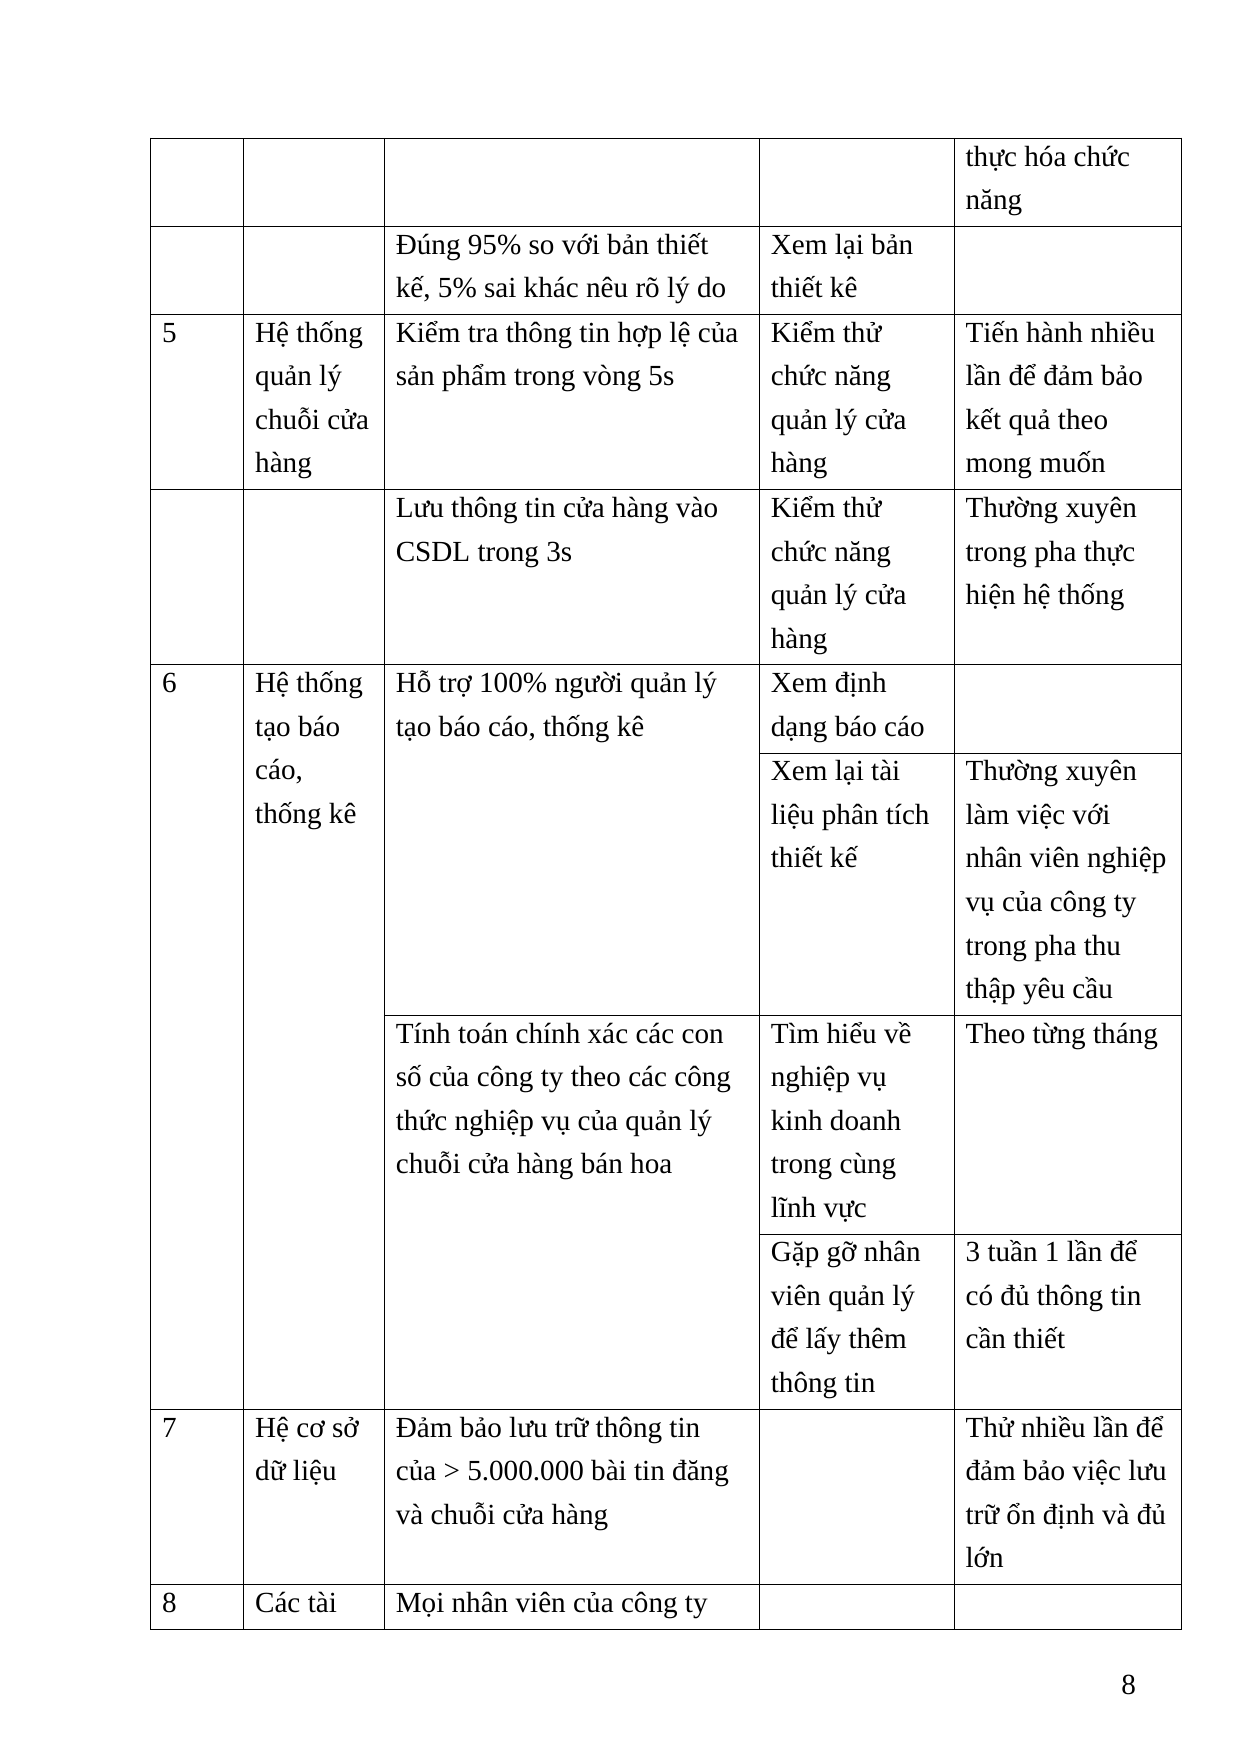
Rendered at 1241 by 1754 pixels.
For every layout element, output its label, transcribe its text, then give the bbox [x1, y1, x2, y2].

table_cell Xem lại bản thiết kê [760, 227, 954, 314]
table_cell [244, 490, 384, 664]
table_cell Đảm bảo lưu trữ thông tin của > 5.000.000 bài tin đăng và chuỗi cửa hàng [385, 1410, 759, 1584]
table_cell Thường xuyên làm việc với nhân viên nghiệp vụ của công ty trong pha thu thập yêu cầu [955, 754, 1181, 1015]
table_cell Xem lại tài liệu phân tích thiết kế [760, 754, 954, 1015]
table_cell 5 [151, 315, 243, 489]
table_cell 7 [151, 1410, 243, 1584]
table_cell [955, 227, 1181, 314]
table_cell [760, 139, 954, 226]
table_cell [760, 1410, 954, 1584]
table_cell Kiểm tra thông tin hợp lệ của sản phẩm trong vòng 5s [385, 315, 759, 489]
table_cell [955, 139, 1181, 226]
table_cell Lưu thông tin cửa hàng vào CSDL trong 3s [385, 490, 759, 664]
table_cell Gặp gỡ nhân viên quản lý để lấy thêm thông tin [760, 1235, 954, 1409]
table_cell 8 [151, 1585, 243, 1628]
table_cell Hỗ trợ 100% người quản lý tạo báo cáo, thống kê [385, 665, 759, 1015]
table_cell [760, 1585, 954, 1628]
table_cell [955, 1585, 1181, 1628]
table_cell Đúng 95% so với bản thiết kế, 5% sai khác nêu rõ lý do [385, 227, 759, 314]
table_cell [244, 139, 384, 226]
table_cell [955, 665, 1181, 752]
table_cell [385, 139, 759, 226]
table_cell Kiểm thử chức năng quản lý cửa hàng [760, 490, 954, 664]
table_cell 4 [151, 139, 243, 226]
table_cell Tính toán chính xác các con số của công ty theo các công thức nghiệp vụ của quản lý chuỗi cửa hàng bán hoa [385, 1016, 759, 1409]
table_cell [151, 490, 243, 664]
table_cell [385, 1585, 759, 1628]
table_cell Hệ thống quản lý chuỗi cửa hàng [244, 315, 384, 489]
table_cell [244, 1585, 384, 1628]
table_cell Theo từng tháng [955, 1016, 1181, 1233]
table_cell Thử nhiều lần để đảm bảo việc lưu trữ ổn định và đủ lớn [955, 1410, 1181, 1584]
table_cell Thường xuyên trong pha thực hiện hệ thống [955, 490, 1181, 664]
table_cell Hệ cơ sở dữ liệu [244, 1410, 384, 1584]
table_cell Hệ thống tạo báo cáo, thống kê [244, 665, 384, 1409]
table_cell [151, 227, 243, 314]
table_cell Tiến hành nhiều lần để đảm bảo kết quả theo mong muốn [955, 315, 1181, 489]
table_cell 3 tuần 1 lần để có đủ thông tin cần thiết [955, 1235, 1181, 1409]
table_cell [244, 227, 384, 314]
table_cell Tìm hiểu về nghiệp vụ kinh doanh trong cùng lĩnh vực [760, 1016, 954, 1233]
table_cell Kiểm thử chức năng quản lý cửa hàng [760, 315, 954, 489]
table_cell Xem định dạng báo cáo [760, 665, 954, 752]
table_cell 6 [151, 665, 243, 1409]
